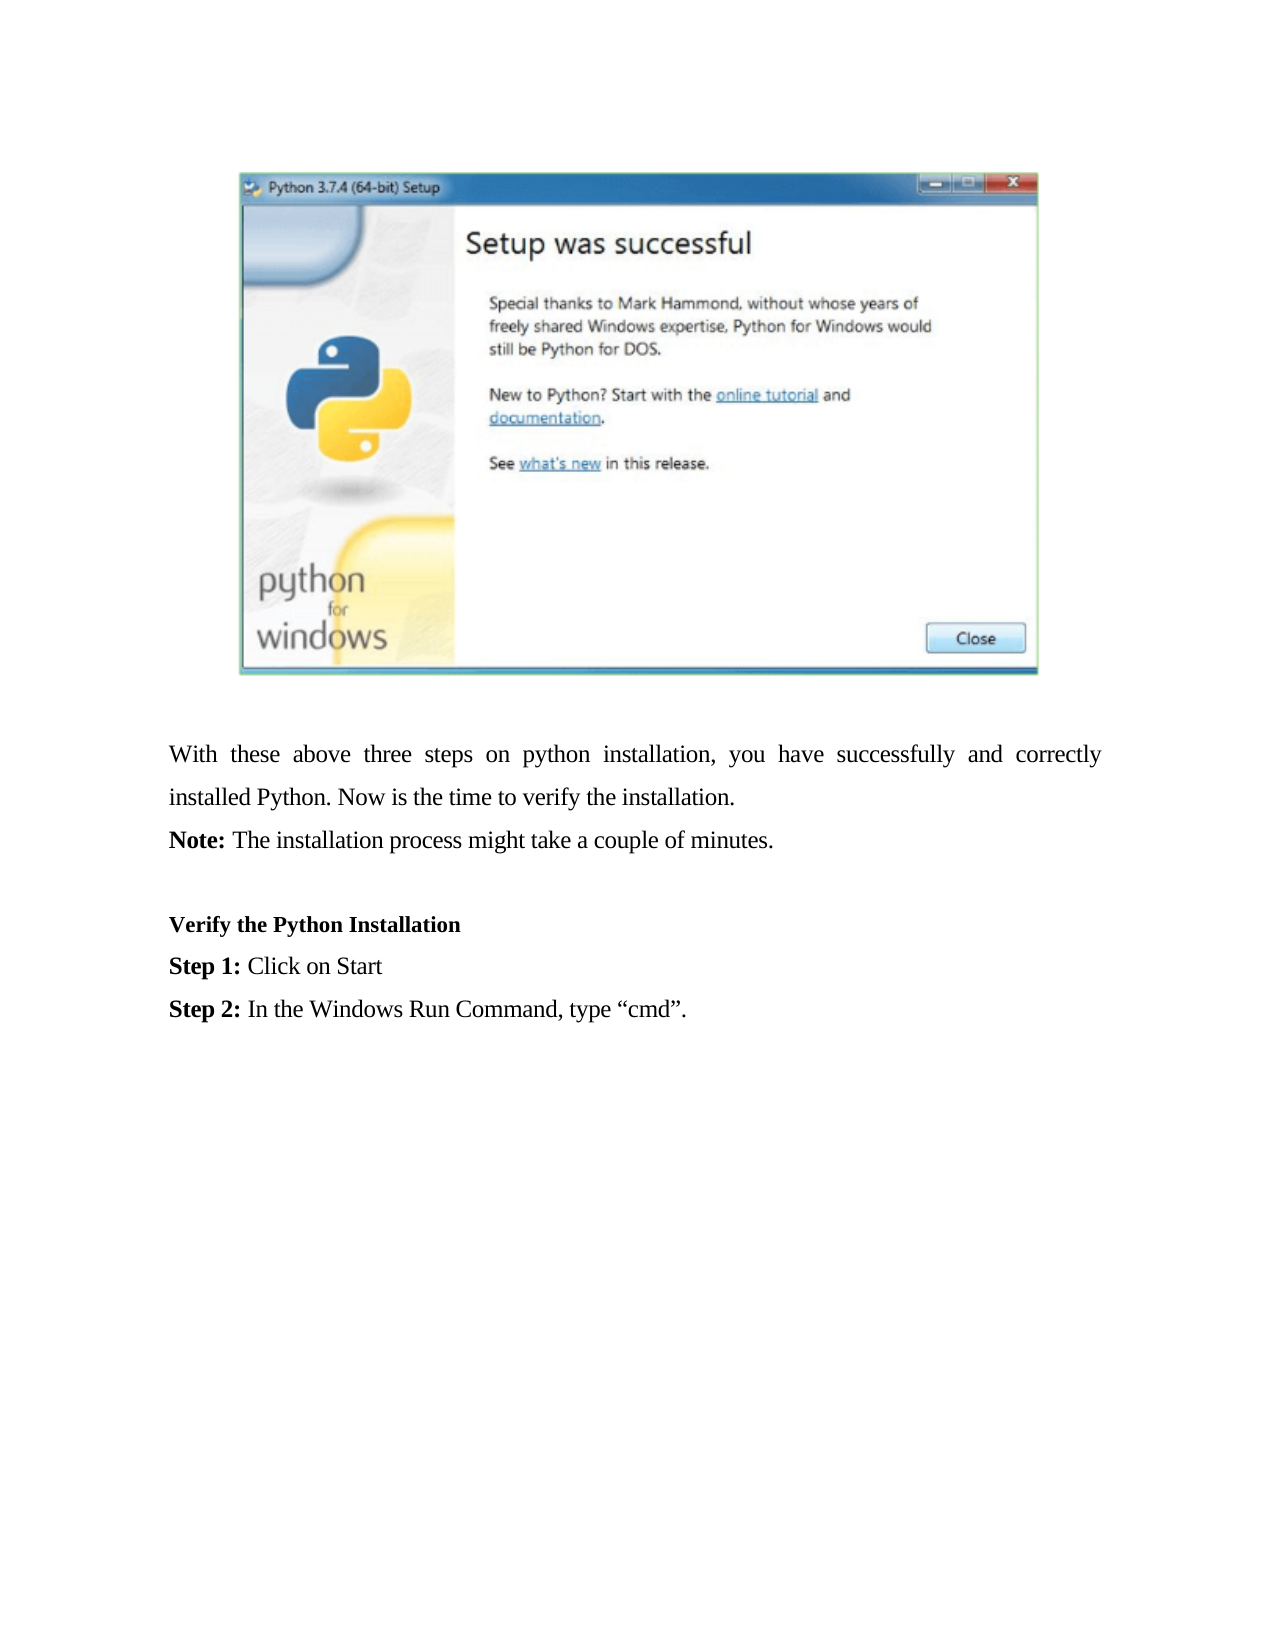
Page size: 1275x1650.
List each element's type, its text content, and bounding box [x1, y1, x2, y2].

picture [186, 150, 1086, 682]
text With these above three steps on python installation, you have successfully and correctly installed Python. Now is the time to verify the installation. [169, 739, 1103, 811]
text Step 2: In the Windows Run Command, type “cmd”. [169, 994, 1103, 1023]
text Step 1: Click on Start [169, 951, 1103, 980]
subtitle Verify the Python Installation [169, 912, 1103, 938]
text Note: The installation process might take a couple of minutes. [169, 825, 1103, 854]
